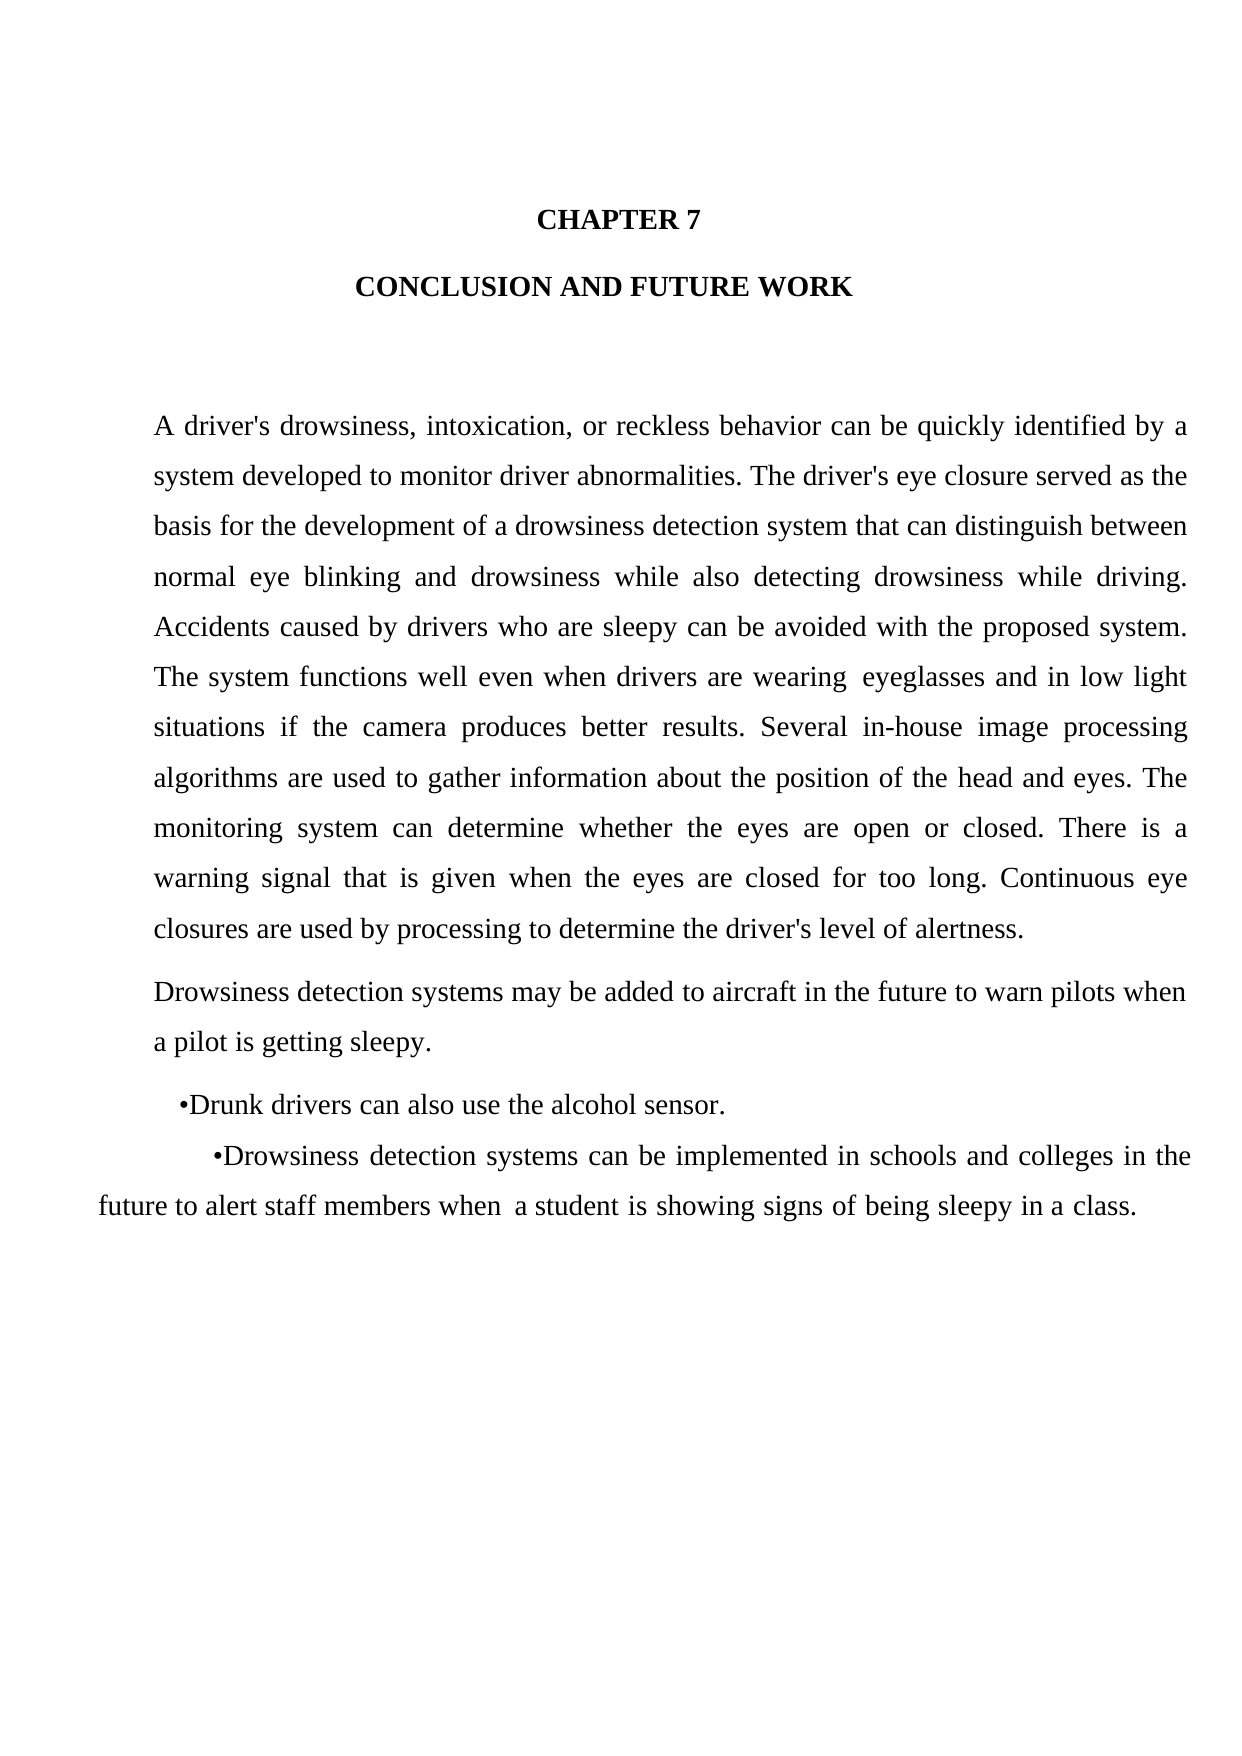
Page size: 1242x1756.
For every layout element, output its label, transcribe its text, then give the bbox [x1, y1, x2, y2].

text Drowsiness detection systems may be added to aircraft in the future to warn pilots when a pilot is getting sleepy. [153, 974, 1187, 1058]
text A driver's drowsiness, intoxication, or reckless behavior can be quickly identified by a system developed to monitor driver abnormalities. The driver's eye closure served as the basis for the development of a drowsiness detection system that can distinguish between normal eye blinking and drowsiness while also detecting drowsiness while driving. Accidents caused by drivers who are sleepy can be avoided with the proposed system. The system functions well even when drivers are wearing eyeglasses and in low light situations if the camera produces better results. Several in-house image processing algorithms are used to gather information about the position of the head and eyes. The monitoring system can determine whether the eyes are open or closed. There is a warning signal that is given when the eyes are closed for too long. Continuous eye closures are used by processing to determine the driver's level of alertness. [153, 408, 1188, 944]
text •Drunk drivers can also use the alcohol sensor. [153, 1087, 1187, 1121]
subtitle CHAPTER 7 CONCLUSION AND FUTURE WORK [354, 202, 868, 303]
text •Drowsiness detection systems can be implemented in schools and colleges in the future to alert staff members when a student is showing signs of being sleepy in a class. [98, 1138, 1192, 1222]
